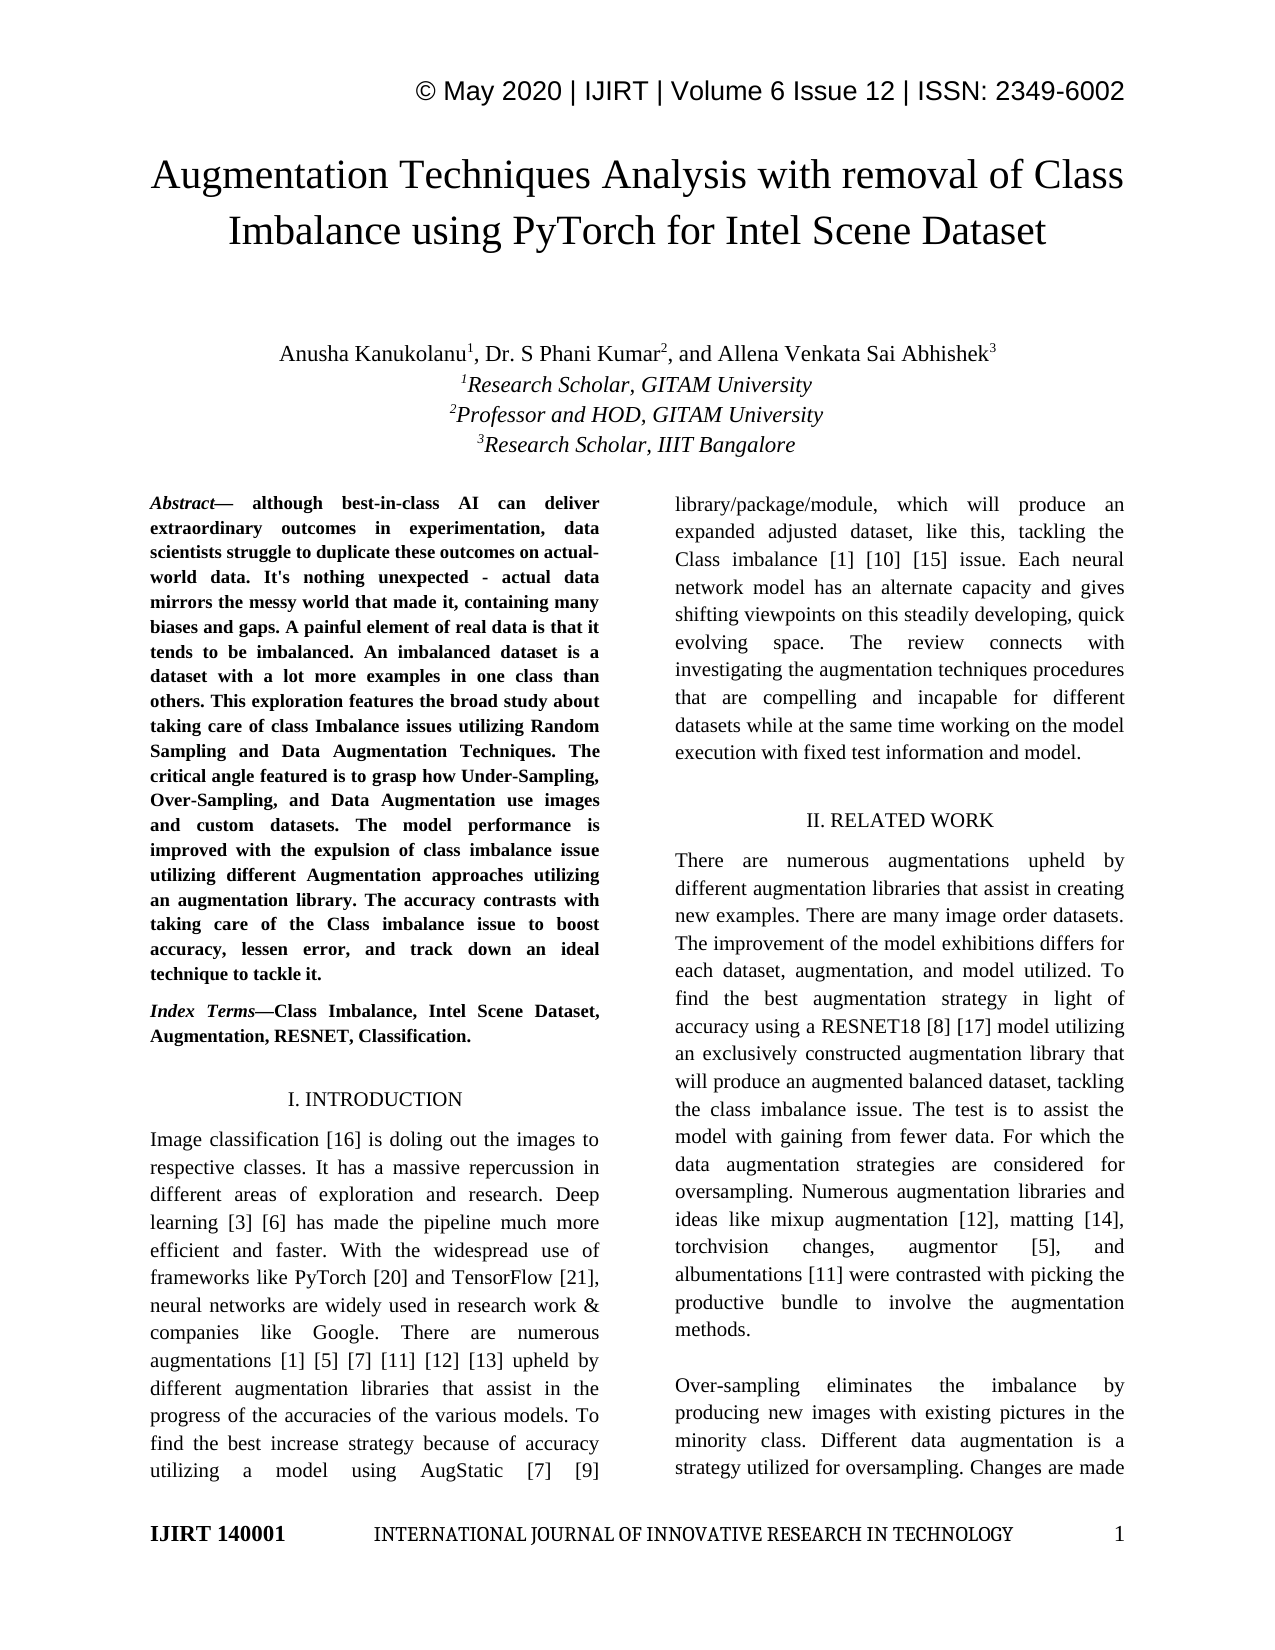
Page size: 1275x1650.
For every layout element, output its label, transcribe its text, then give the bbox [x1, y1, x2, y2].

text Index Terms—Class Imbalance, Intel Scene Dataset, Augmentation, RESNET, Classification. [150, 1000, 600, 1046]
text 3Research Scholar, IIIT Bangalore [150, 431, 1125, 457]
text 2Professor and HOD, GITAM University [150, 401, 1125, 427]
text There are numerous augmentations upheld by different augmentation libraries that assist in creating new examples. There are many image order datasets. The improvement of the model exhibitions differs for each dataset, augmentation, and model utilized. To find the best augmentation strategy in light of accuracy using a RESNET18 [8] [17] model utilizing an exclusively constructed augmentation library that will produce an augmented balanced dataset, tackling the class imbalance issue. The test is to assist the model with gaining from fewer data. For which the data augmentation strategies are considered for oversampling. Numerous augmentation libraries and ideas like mixup augmentation [12], matting [14], torchvision changes, augmentor [5], and albumentations [11] were contrasted with picking the productive bundle to involve the augmentation methods. [675, 848, 1125, 1341]
text Augmentation Techniques Analysis with removal of Class Imbalance using PyTorch for Intel Scene Dataset [150, 150, 1125, 253]
text Abstract— although best-in-class AI can deliver extraordinary outcomes in experimentation, data scientists struggle to duplicate these outcomes on actual-world data. It's nothing unexpected - actual data mirrors the messy world that made it, containing many biases and gaps. A painful element of real data is that it tends to be imbalanced. An imbalanced dataset is a dataset with a lot more examples in one class than others. This exploration features the broad study about taking care of class Imbalance issues utilizing Random Sampling and Data Augmentation Techniques. The critical angle featured is to grasp how Under-Sampling, Over-Sampling, and Data Augmentation use images and custom datasets. The model performance is improved with the expulsion of class imbalance issue utilizing different Augmentation approaches utilizing an augmentation library. The accuracy contrasts with taking care of the Class imbalance issue to boost accuracy, lessen error, and track down an ideal technique to tackle it. [150, 492, 600, 984]
text Image classification [16] is doling out the images to respective classes. It has a massive repercussion in different areas of exploration and research. Deep learning [3] [6] has made the pipeline much more efficient and faster. With the widespread use of frameworks like PyTorch [20] and TensorFlow [21], neural networks are widely used in research work & companies like Google. There are numerous augmentations [1] [5] [7] [11] [12] [13] upheld by different augmentation libraries that assist in the progress of the accuracies of the various models. To find the best increase strategy because of accuracy utilizing a model using AugStatic [7] [9] library/package/module, which will produce an expanded adjusted dataset, like this, tackling the Class imbalance [1] [10] [15] issue. Each neural network model has an alternate capacity and gives shifting viewpoints on this steadily developing, quick evolving space. The review connects with investigating the augmentation techniques procedures that are compelling and incapable for different datasets while at the same time working on the model execution with fixed test information and model. [675, 492, 1125, 764]
text 1Research Scholar, GITAM University [150, 371, 1125, 397]
text II. RELATED WORK [675, 808, 1125, 832]
text I. INTRODUCTION [150, 1087, 600, 1111]
text Anusha Kanukolanu1, Dr. S Phani Kumar2, and Allena Venkata Sai Abhishek3 [150, 340, 1125, 367]
text Image classification [16] is doling out the images to respective classes. It has a massive repercussion in different areas of exploration and research. Deep learning [3] [6] has made the pipeline much more efficient and faster. With the widespread use of frameworks like PyTorch [20] and TensorFlow [21], neural networks are widely used in research work & companies like Google. There are numerous augmentations [1] [5] [7] [11] [12] [13] upheld by different augmentation libraries that assist in the progress of the accuracies of the various models. To find the best increase strategy because of accuracy utilizing a model using AugStatic [7] [9] library/package/module, which will produce an expanded adjusted dataset, like this, tackling the Class imbalance [1] [10] [15] issue. Each neural network model has an alternate capacity and gives shifting viewpoints on this steadily developing, quick evolving space. The review connects with investigating the augmentation techniques procedures that are compelling and incapable for different datasets while at the same time working on the model execution with fixed test information and model. [150, 1127, 600, 1482]
